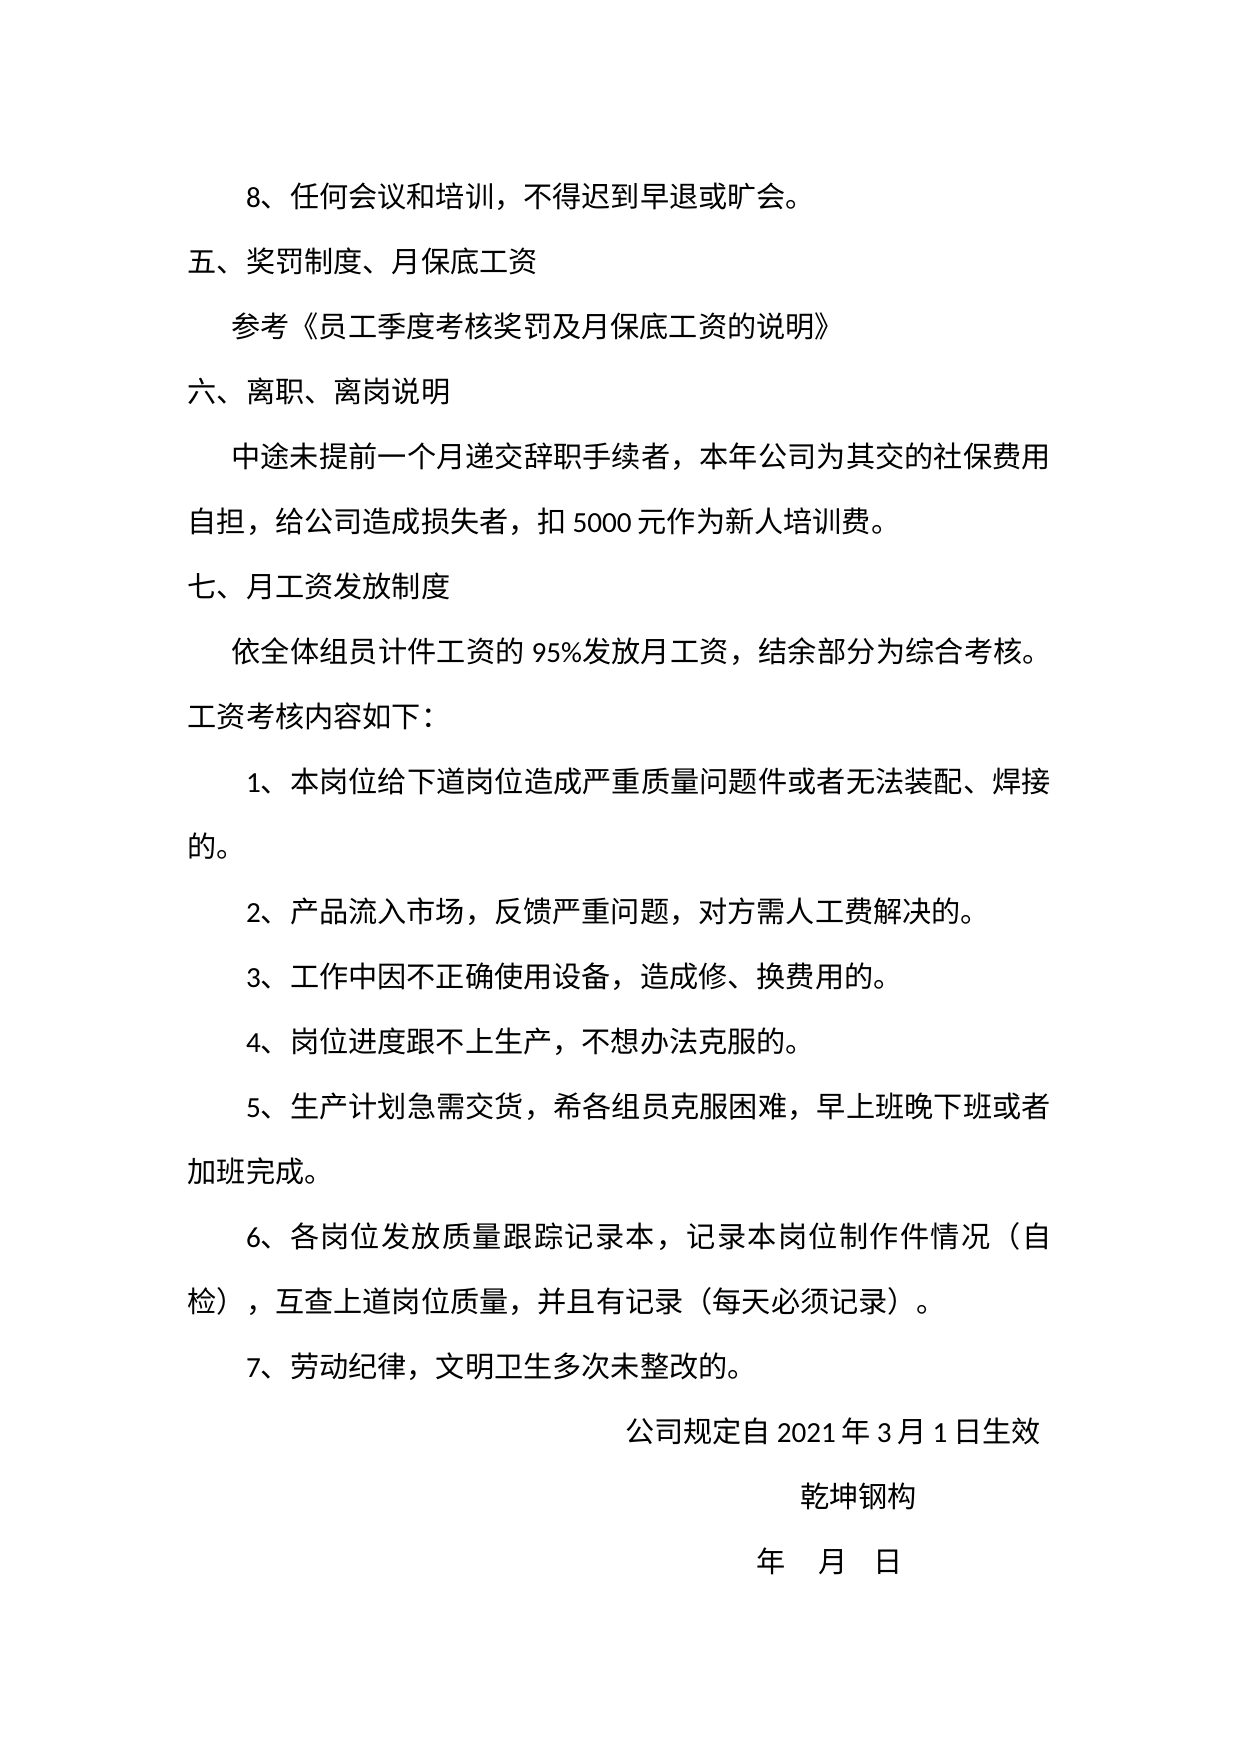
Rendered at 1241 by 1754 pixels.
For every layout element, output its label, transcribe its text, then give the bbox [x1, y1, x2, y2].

list 各岗位发放质量跟踪记录本，记录本岗位制作件情况（自检），互查上道岗位质量，并且有记录（每天必须记录）。 [187, 1202, 1053, 1332]
list 生产计划急需交货，希各组员克服困难，早上班晚下班或者加班完成。 [187, 1072, 1053, 1202]
list 月工资发放制度 [187, 552, 1053, 617]
list 公司规定自2021年3月1日生效 [581, 1397, 1053, 1462]
list 乾坤钢构 [756, 1462, 1053, 1527]
list 参考《员工季度考核奖罚及月保底工资的说明》 [187, 292, 1053, 357]
list 劳动纪律，文明卫生多次未整改的。 [187, 1332, 1053, 1397]
list 奖罚制度、月保底工资 [187, 227, 1053, 292]
list 产品流入市场，反馈严重问题，对方需人工费解决的。 [187, 877, 1053, 942]
list 本岗位给下道岗位造成严重质量问题件或者无法装配、焊接的。 [187, 747, 1053, 877]
list 离职、离岗说明 [187, 357, 1053, 422]
list 任何会议和培训，不得迟到早退或旷会。 [187, 162, 1053, 227]
list 中途未提前一个月递交辞职手续者，本年公司为其交的社保费用自担，给公司造成损失者，扣5000元作为新人培训费。 [187, 422, 1053, 552]
list 岗位进度跟不上生产，不想办法克服的。 [187, 1007, 1053, 1072]
list 工作中因不正确使用设备，造成修、换费用的。 [187, 942, 1053, 1007]
list 依全体组员计件工资的95%发放月工资，结余部分为综合考核。工资考核内容如下： [187, 617, 1053, 747]
list 年 月 日 [712, 1527, 1053, 1592]
